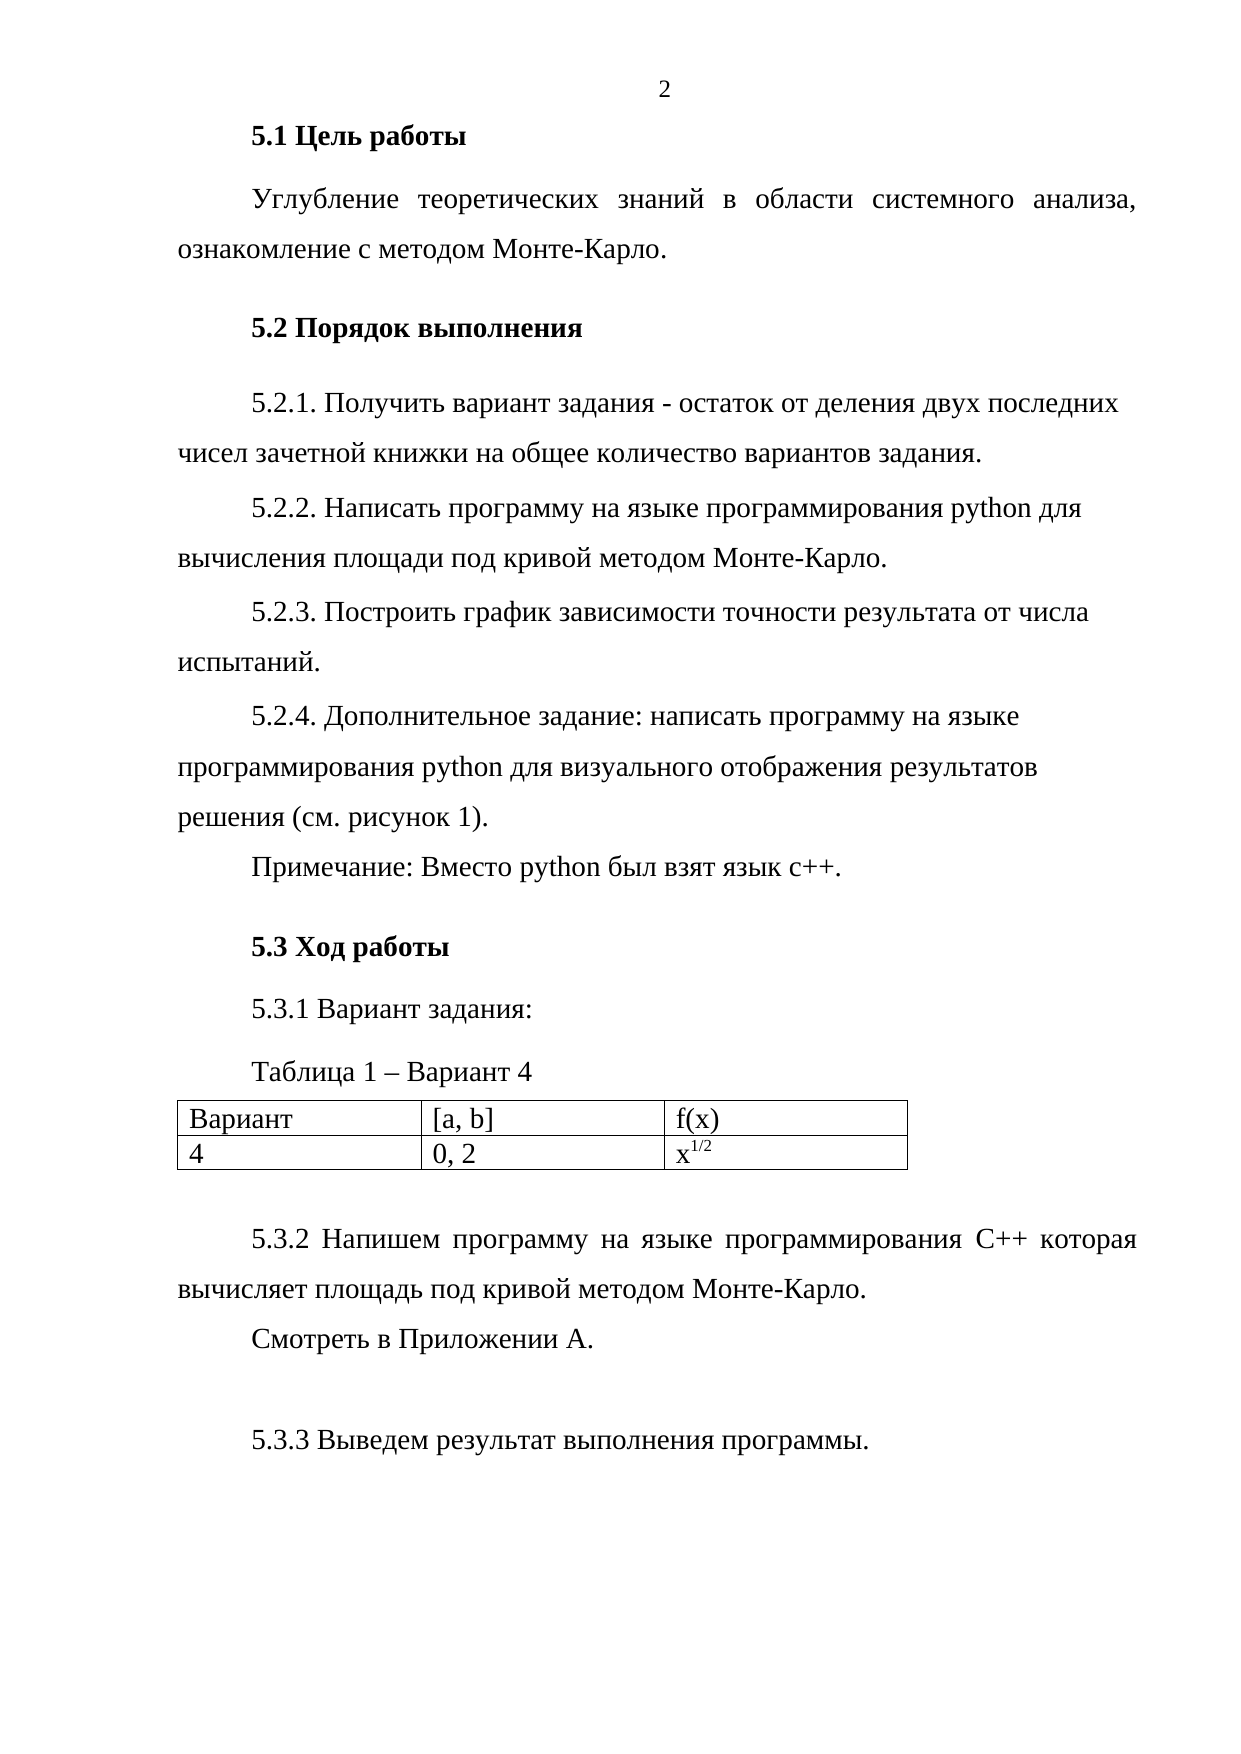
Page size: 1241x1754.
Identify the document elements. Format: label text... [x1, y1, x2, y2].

text 5.2.1. Получить вариант задания - остаток от деления двух последних чисел зачетной книжки на общее количество вариантов задания. [177, 385, 1152, 469]
text 5.2.3. Построить график зависимости точности результата от числа испытаний. [177, 594, 1152, 678]
text Таблица 1 – Вариант 4 [177, 1054, 1137, 1088]
table_header [a, b] [422, 1101, 664, 1135]
table_header Вариант [178, 1101, 421, 1135]
text 5.3 Ход работы [177, 929, 1137, 962]
text Смотреть в Приложении А. [177, 1321, 1137, 1355]
table_cell x1/2 [665, 1136, 907, 1169]
table_cell 0, 2 [422, 1136, 664, 1169]
text Примечание: Вместо python был взят язык c++. [177, 849, 1152, 883]
text 5.3.1 Вариант задания: [177, 992, 1137, 1025]
text 5.3.2 Напишем программу на языке программирования C++ которая вычисляет площадь под кривой методом Монте-Карло. [177, 1221, 1137, 1304]
text Углубление теоретических знаний в области системного анализа, ознакомление с методом Монте-Карло. [177, 181, 1137, 265]
text 5.2.2. Написать программу на языке программирования python для вычисления площади под кривой методом Монте-Карло. [177, 490, 1152, 573]
text 5.1 Цель работы [177, 118, 1137, 152]
text 5.3.3 Выведем результат выполнения программы. [177, 1422, 1137, 1456]
text 5.2 Порядок выполнения [177, 311, 1137, 344]
table_header f(x) [665, 1101, 907, 1135]
text 5.2.4. Дополнительное задание: написать программу на языке программирования python для визуального отображения результатов решения (см. рисунок 1). [177, 698, 1152, 833]
table_cell 4 [178, 1136, 421, 1169]
